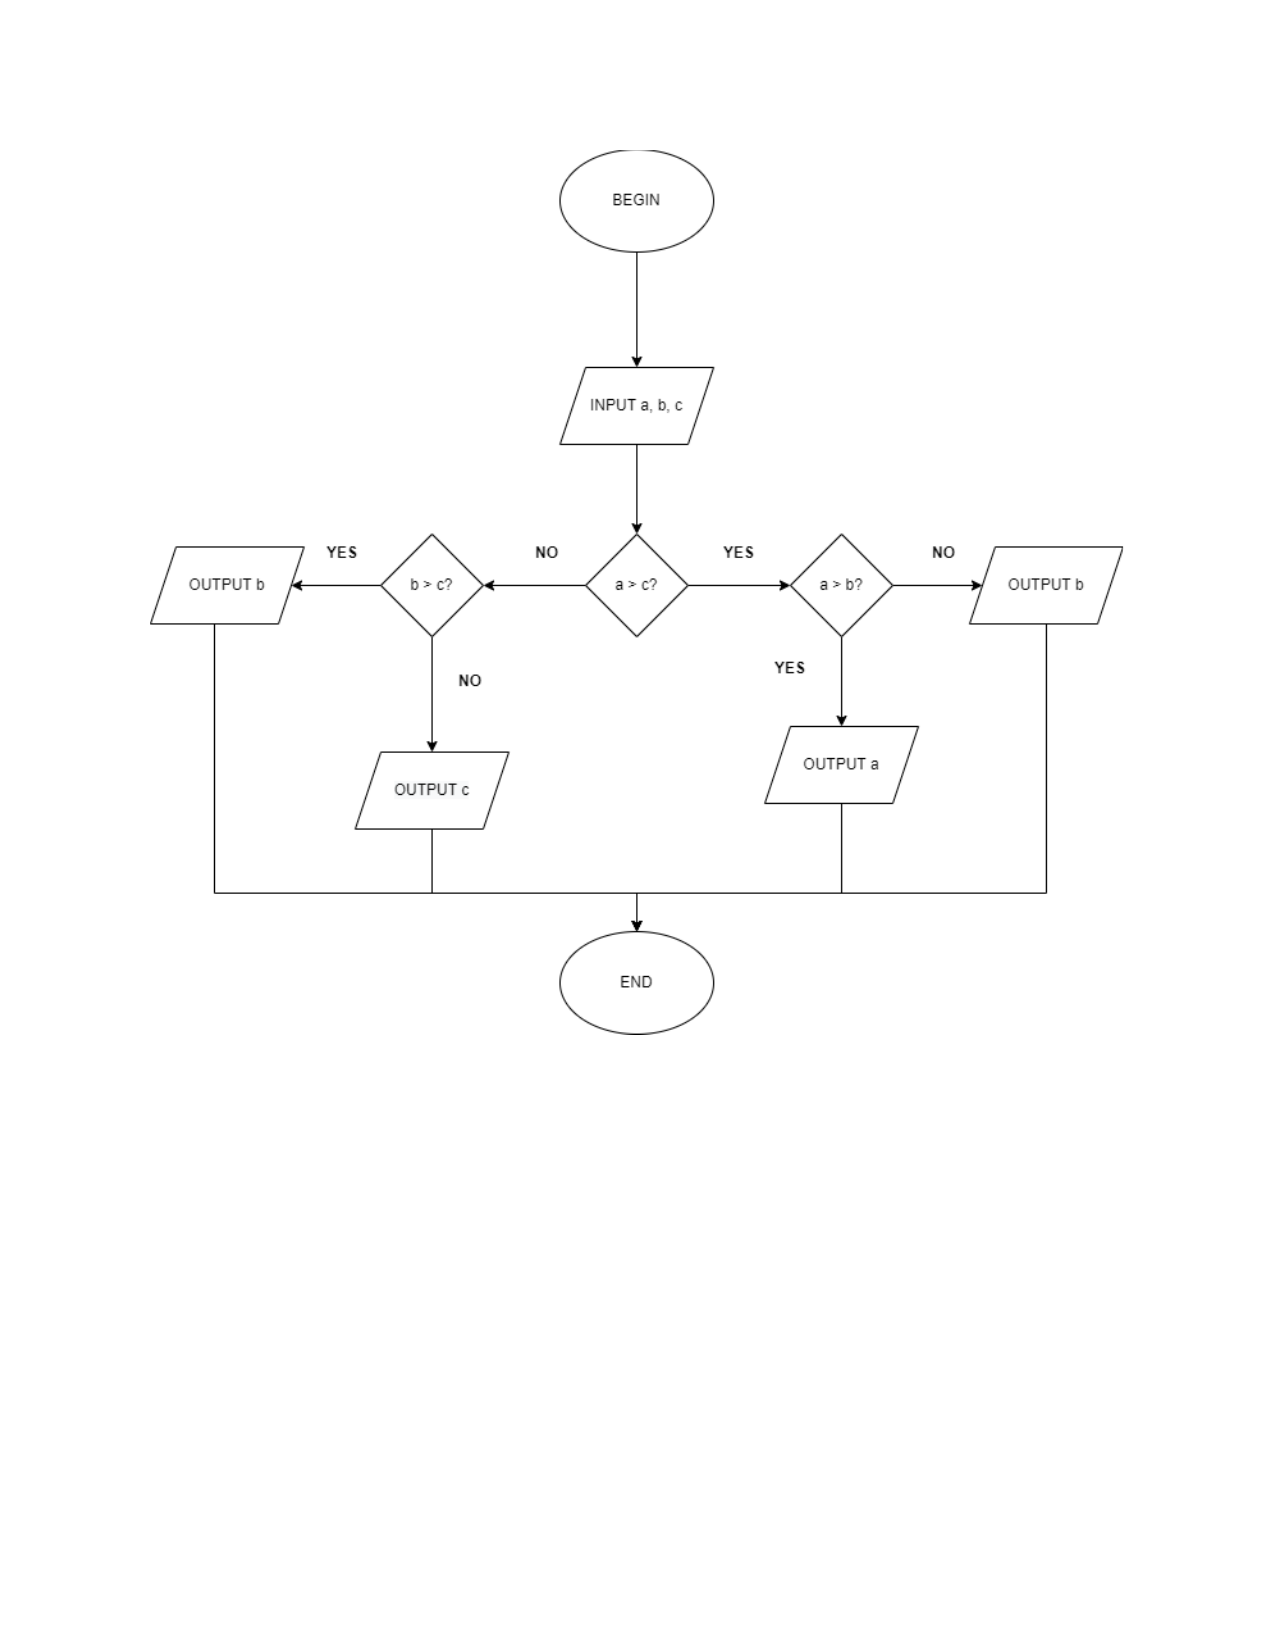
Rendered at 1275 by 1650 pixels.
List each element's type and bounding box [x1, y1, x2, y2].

picture [150, 150, 1124, 1035]
